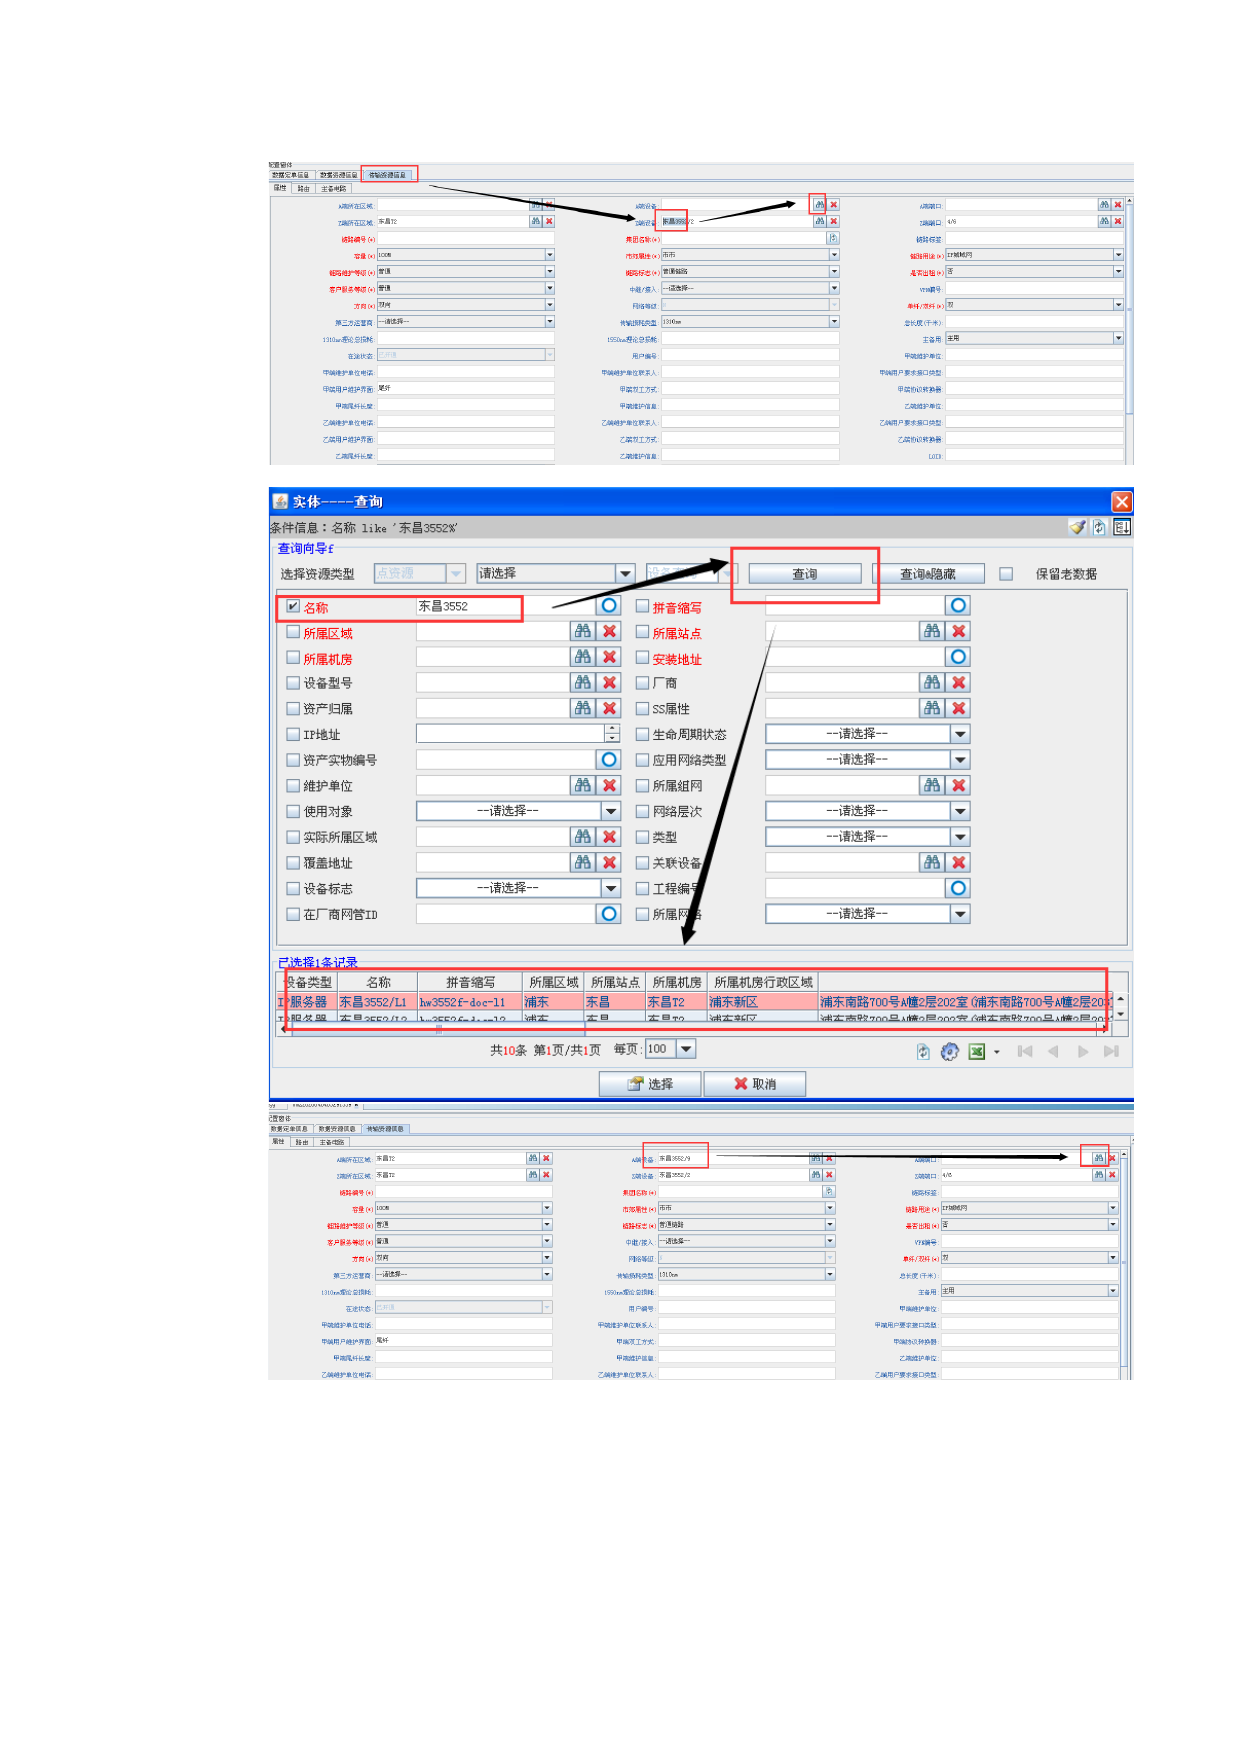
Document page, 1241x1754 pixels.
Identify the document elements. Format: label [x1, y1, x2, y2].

picture [268, 162, 1134, 465]
picture [268, 487, 1134, 1102]
picture [268, 1104, 1134, 1380]
